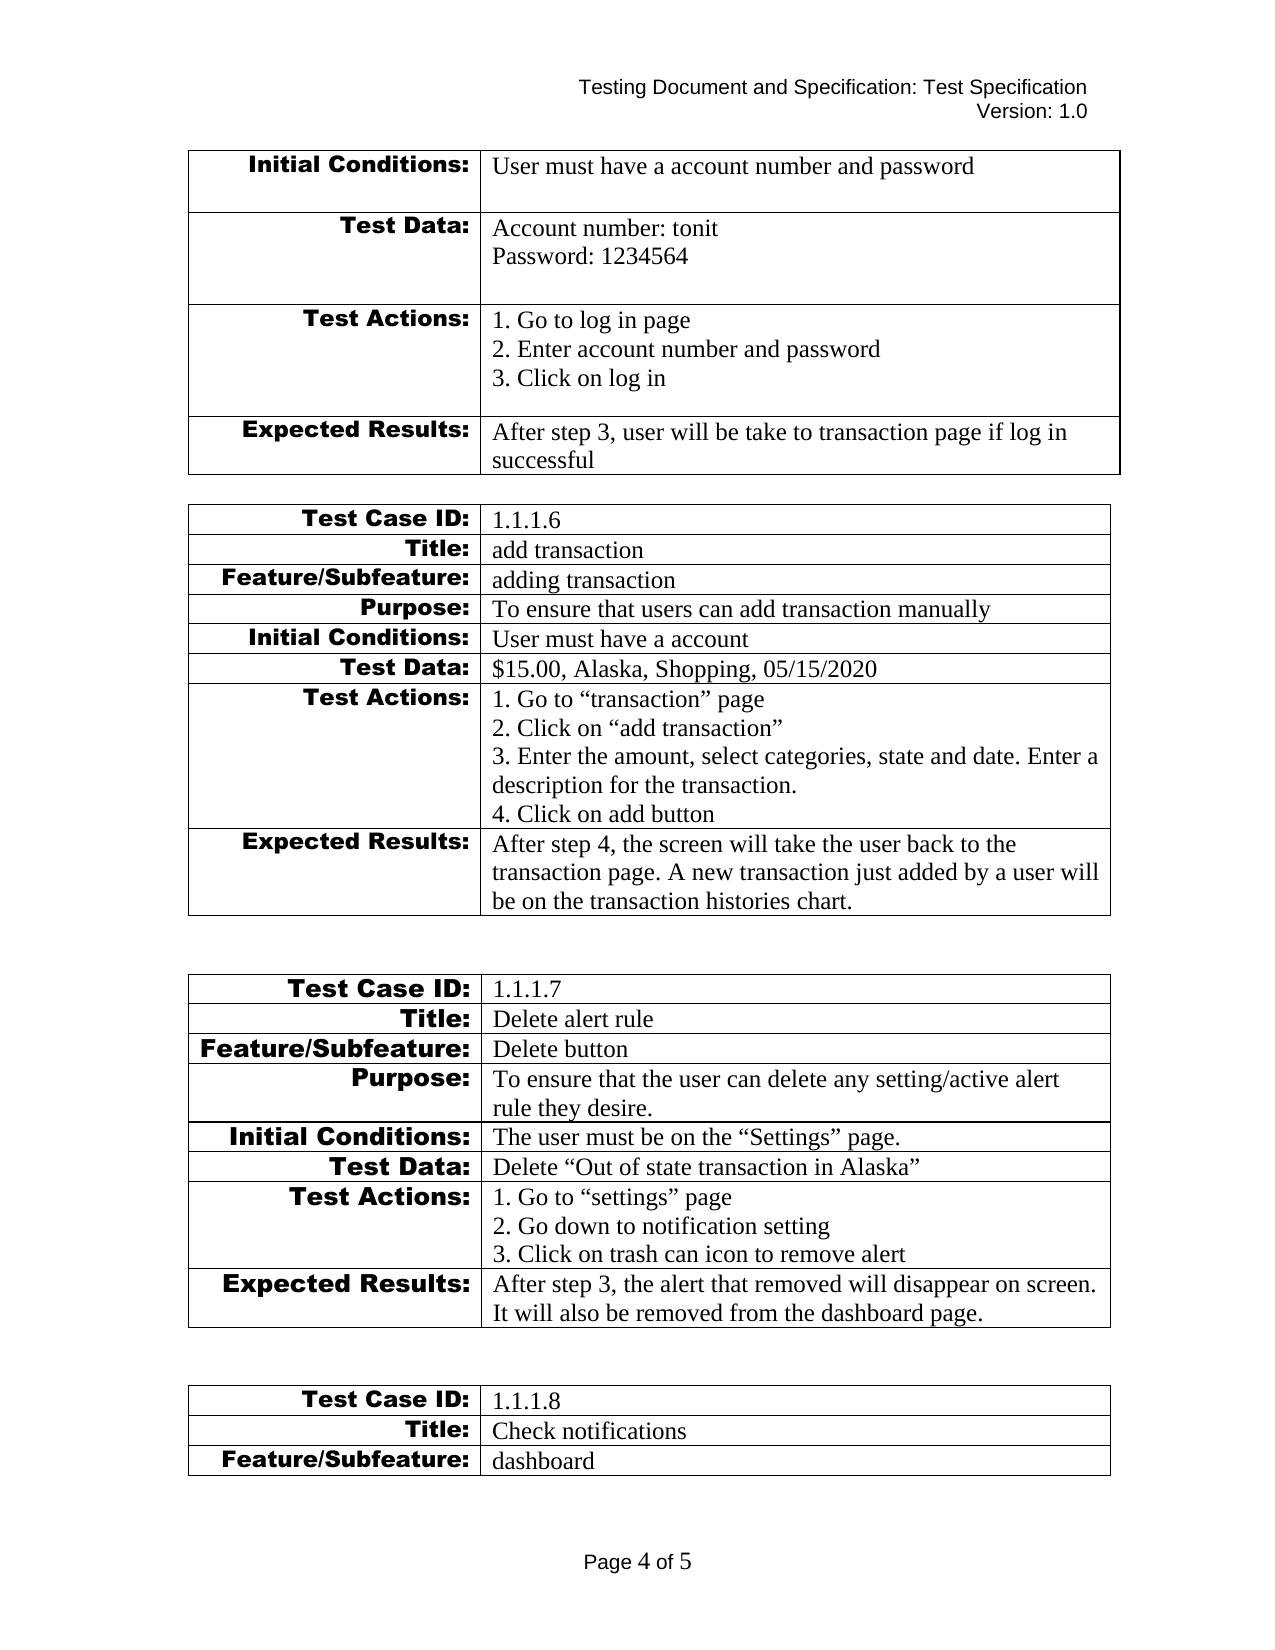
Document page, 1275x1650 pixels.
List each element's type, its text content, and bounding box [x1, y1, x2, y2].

table_cell add transaction [481, 535, 1110, 564]
table_cell Feature/Subfeature: [189, 1446, 480, 1475]
table_cell Test Actions: [189, 1182, 481, 1268]
table_cell dashboard [481, 1446, 1110, 1475]
table_cell adding transaction [481, 565, 1110, 593]
table_cell After step 3, the alert that removed will disappear on screen. It will also be removed from the dashboard page. [482, 1269, 1110, 1327]
table_cell Title: [189, 1416, 480, 1445]
table_cell Expected Results: [189, 1269, 481, 1327]
table_cell After step 4, the screen will take the user back to the transaction page. A new transaction just added by a user will be on the transaction histories chart. [481, 829, 1110, 915]
table_cell Test Data: [189, 213, 480, 304]
table_cell Purpose: [189, 595, 480, 623]
table_cell Test Data: [189, 1152, 481, 1181]
table_cell Feature/Subfeature: [189, 1034, 481, 1063]
table_header 1.1.1.6 [481, 505, 1110, 534]
table_cell Initial Conditions: [189, 1123, 481, 1151]
table_cell Delete “Out of state transaction in Alaska” [482, 1152, 1110, 1181]
table_cell Title: [189, 1004, 481, 1033]
table_cell Purpose: [189, 1064, 481, 1121]
table_cell To ensure that users can add transaction manually [481, 595, 1110, 623]
table_cell Title: [189, 535, 480, 564]
table_cell Initial Conditions: [189, 151, 480, 212]
table_cell Delete alert rule [482, 1004, 1110, 1033]
table_cell Check notifications [481, 1416, 1110, 1445]
table_cell Test Actions: [189, 305, 480, 416]
table_header Test Case ID: [189, 1386, 480, 1415]
table_cell 1. Go to log in page 2. Enter account number and password 3. Click on log in [481, 305, 1119, 416]
table_header 1.1.1.7 [482, 975, 1110, 1003]
table_header 1.1.1.8 [481, 1386, 1110, 1415]
table_cell After step 3, user will be take to transaction page if log in successful [481, 417, 1119, 474]
table_header Test Case ID: [189, 975, 481, 1003]
table_header Test Case ID: [189, 505, 480, 534]
table_cell Feature/Subfeature: [189, 565, 480, 593]
table_cell Expected Results: [189, 829, 480, 915]
table_cell 1. Go to “transaction” page 2. Click on “add transaction” 3. Enter the amount, select categories, state and date. Enter a description for the transaction. 4. Click on add button [481, 684, 1110, 828]
table_cell Account number: tonit Password: 1234564 [481, 213, 1119, 304]
table_cell $15.00, Alaska, Shopping, 05/15/2020 [481, 654, 1110, 683]
table_cell To ensure that the user can delete any setting/active alert rule they desire. [482, 1064, 1110, 1121]
table_cell Delete button [482, 1034, 1110, 1063]
table_cell User must have a account number and password [481, 151, 1119, 212]
table_cell Expected Results: [189, 417, 480, 474]
table_cell User must have a account [481, 624, 1110, 653]
table_cell Test Actions: [189, 684, 480, 828]
table_cell 1. Go to “settings” page 2. Go down to notification setting 3. Click on trash can icon to remove alert [482, 1182, 1110, 1268]
table_cell Test Data: [189, 654, 480, 683]
table_cell The user must be on the “Settings” page. [482, 1123, 1110, 1151]
table_cell Initial Conditions: [189, 624, 480, 653]
